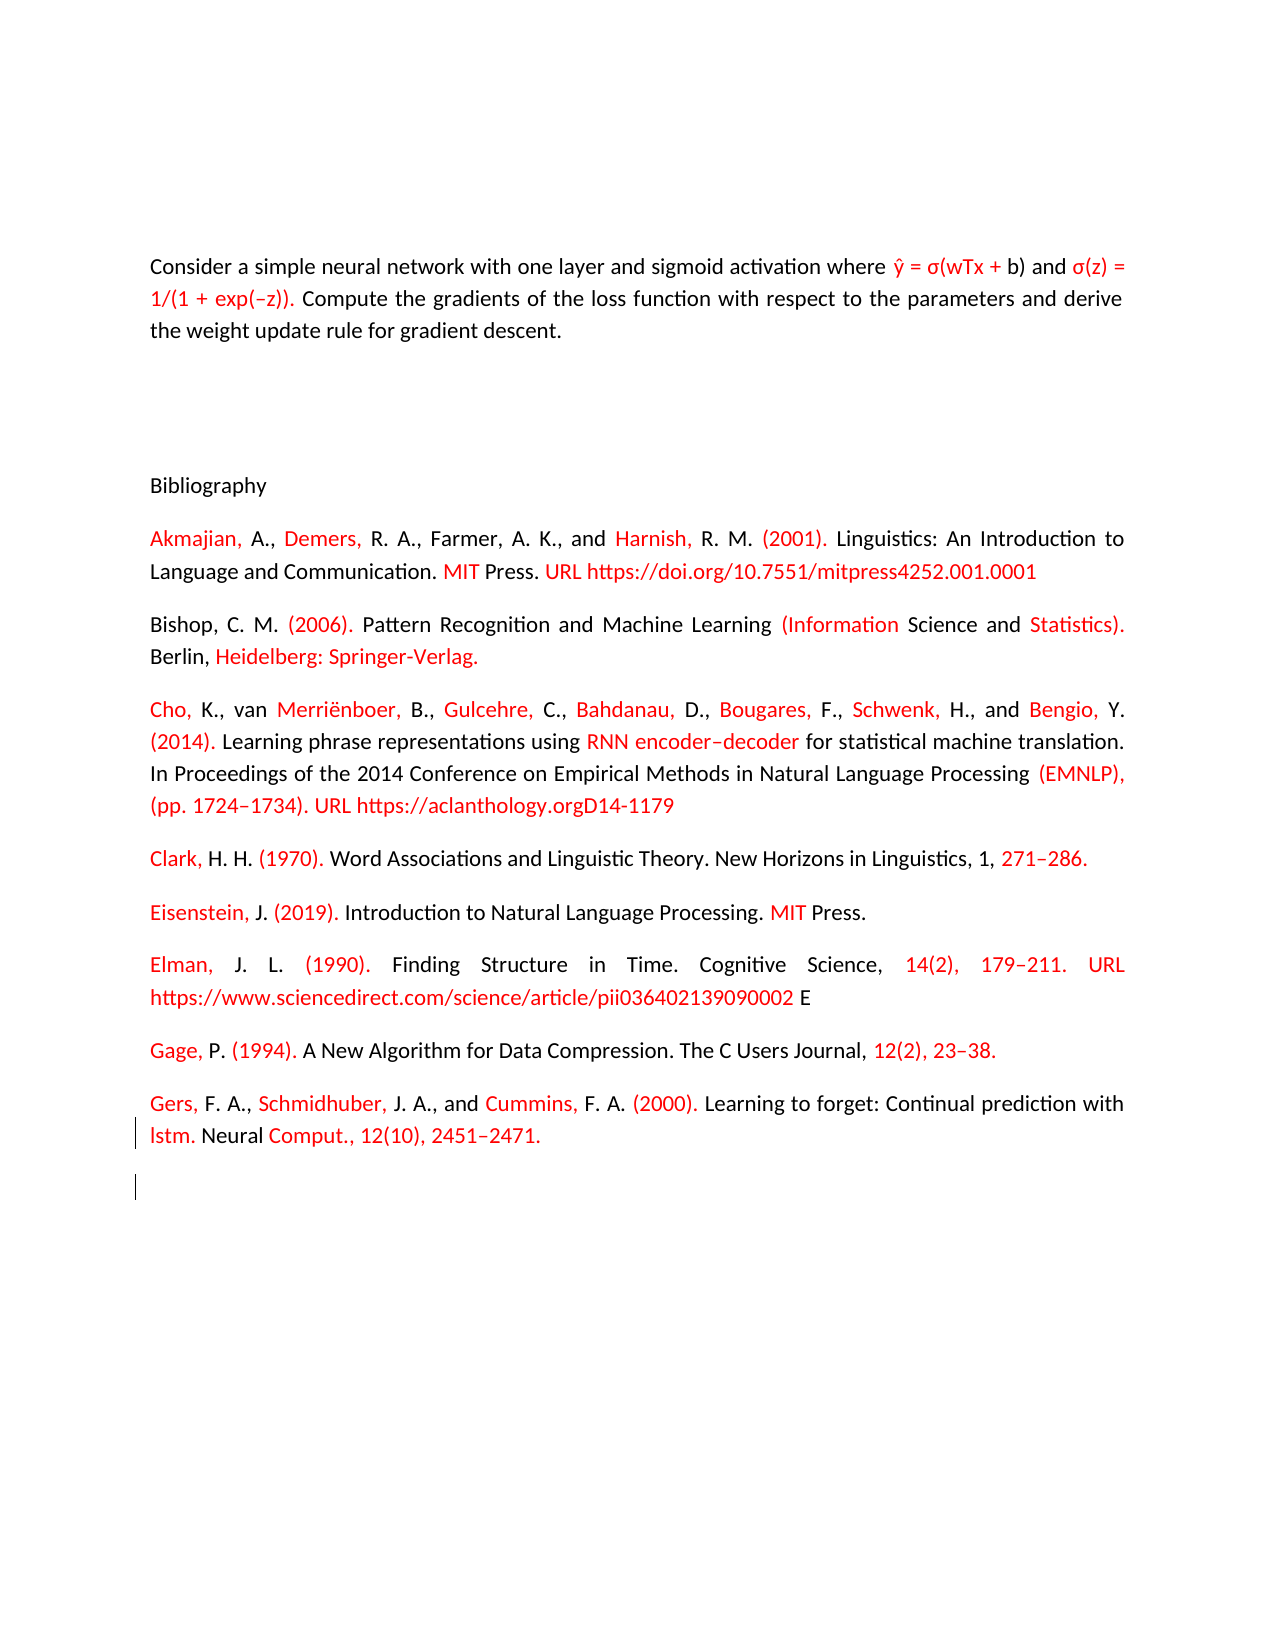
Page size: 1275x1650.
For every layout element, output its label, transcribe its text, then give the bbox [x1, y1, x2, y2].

text Eisenstein, J. (2019). Introduction to Natural Language Processing. MIT Press. [150, 898, 1125, 926]
text Gers, F. A., Schmidhuber, J. A., and Cummins, F. A. (2000). Learning to forget: Continual prediction with lstm. Neural Comput., 12(10), 2451–2471. [150, 1089, 1125, 1149]
text Bibliography [150, 472, 1125, 499]
text Bishop, C. M. (2006). Pattern Recognition and Machine Learning (Information Science and Statistics). Berlin, Heidelberg: Springer-Verlag. [150, 610, 1125, 670]
text Cho, K., van Merriënboer, B., Gulcehre, C., Bahdanau, D., Bougares, F., Schwenk, H., and Bengio, Y. (2014). Learning phrase representations using RNN encoder–decoder for statistical machine translation. In Proceedings of the 2014 Conference on Empirical Methods in Natural Language Processing (EMNLP), (pp. 1724–1734). URL https://aclanthology.orgD14-1179 [150, 695, 1125, 819]
text Elman, J. L. (1990). Finding Structure in Time. Cognitive Science, 14(2), 179–211. URL https://www.sciencedirect.com/science/article/pii036402139090002 E [150, 951, 1125, 1011]
text Consider a simple neural network with one layer and sigmoid activation where ŷ = σ(wTx + b) and σ(z) = 1/(1 + exp(–z)). Compute the gradients of the loss function with respect to the parameters and derive the weight update rule for gradient descent. [150, 252, 1125, 344]
text Akmajian, A., Demers, R. A., Farmer, A. K., and Harnish, R. M. (2001). Linguistics: An Introduction to Language and Communication. MIT Press. URL https://doi.org/10.7551/mitpress4252.001.0001 [150, 524, 1125, 585]
text Gage, P. (1994). A New Algorithm for Data Compression. The C Users Journal, 12(2), 23–38. [150, 1036, 1125, 1064]
text Clark, H. H. (1970). Word Associations and Linguistic Theory. New Horizons in Linguistics, 1, 271–286. [150, 844, 1125, 873]
